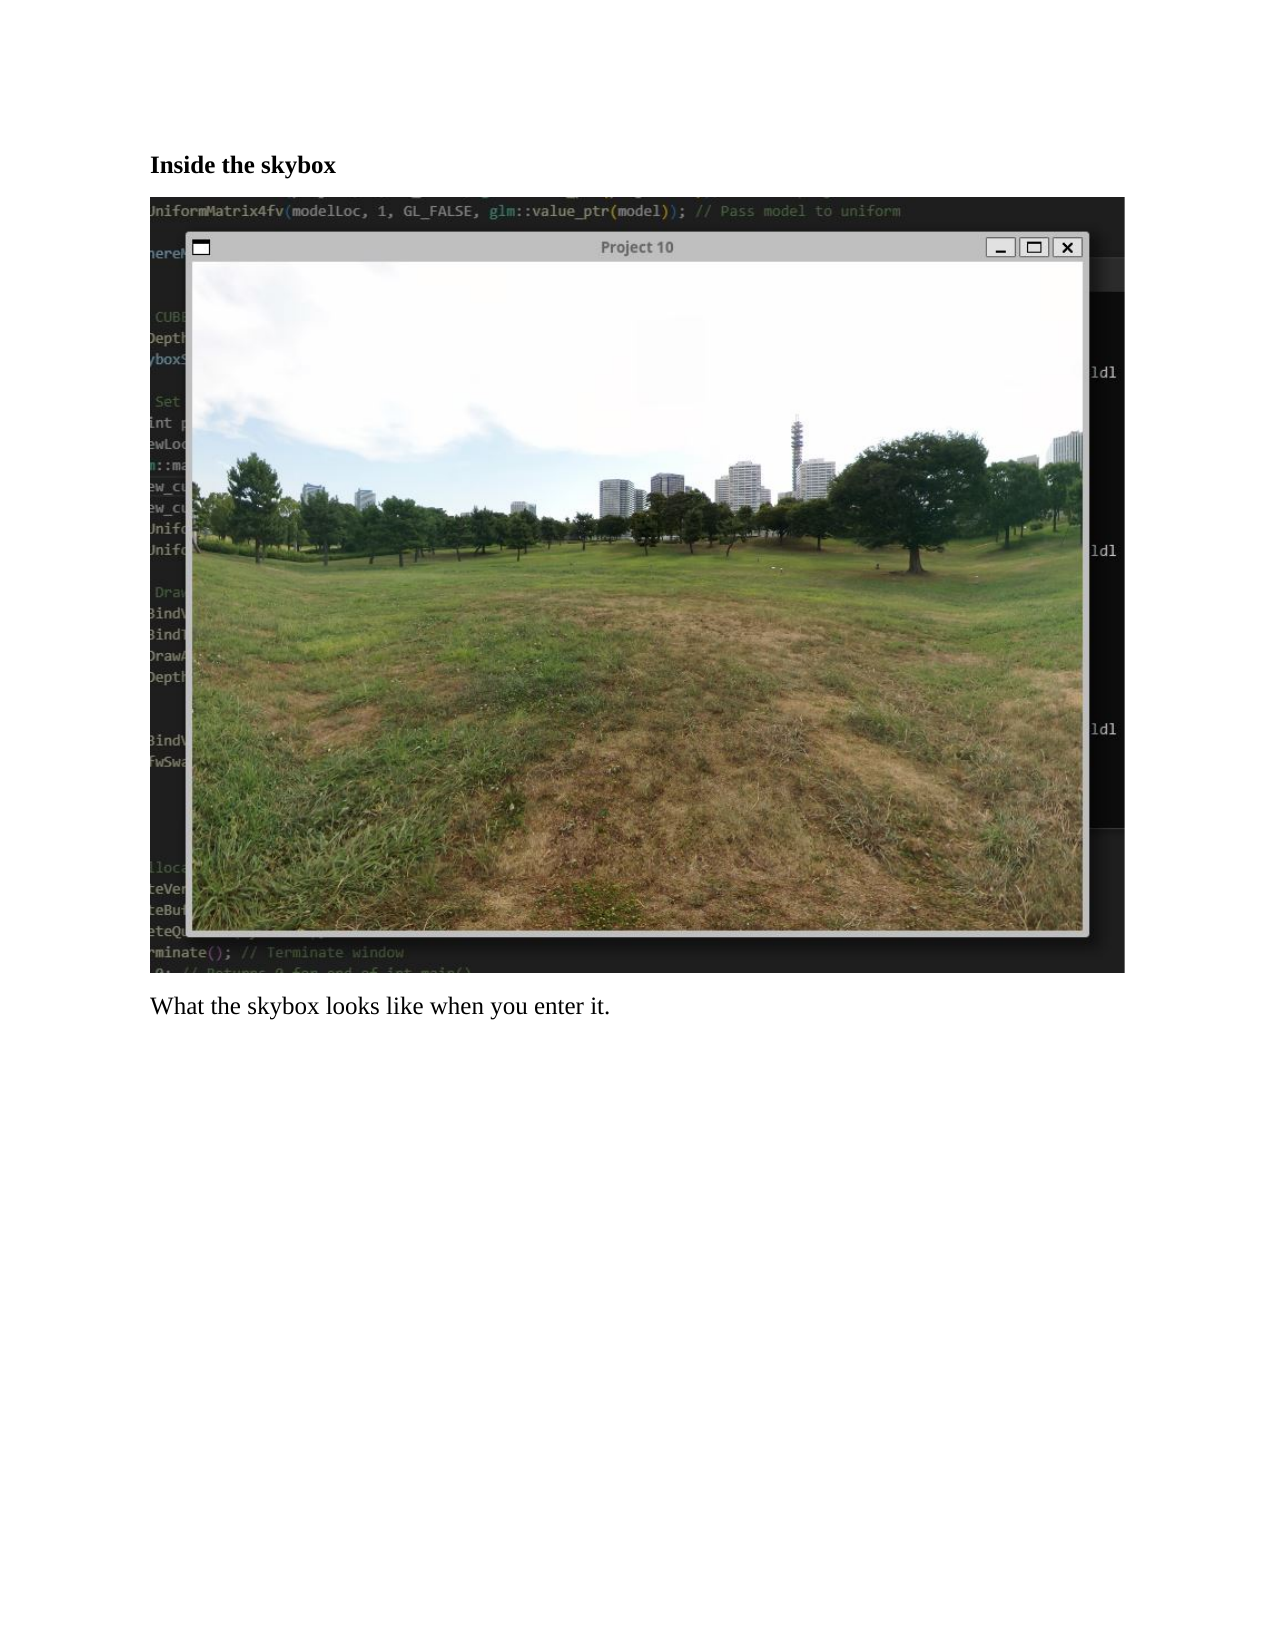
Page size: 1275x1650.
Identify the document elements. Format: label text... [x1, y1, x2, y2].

picture [150, 197, 1125, 973]
text What the skybox looks like when you enter it. [150, 991, 1125, 1020]
text Inside the skybox [150, 150, 1125, 179]
